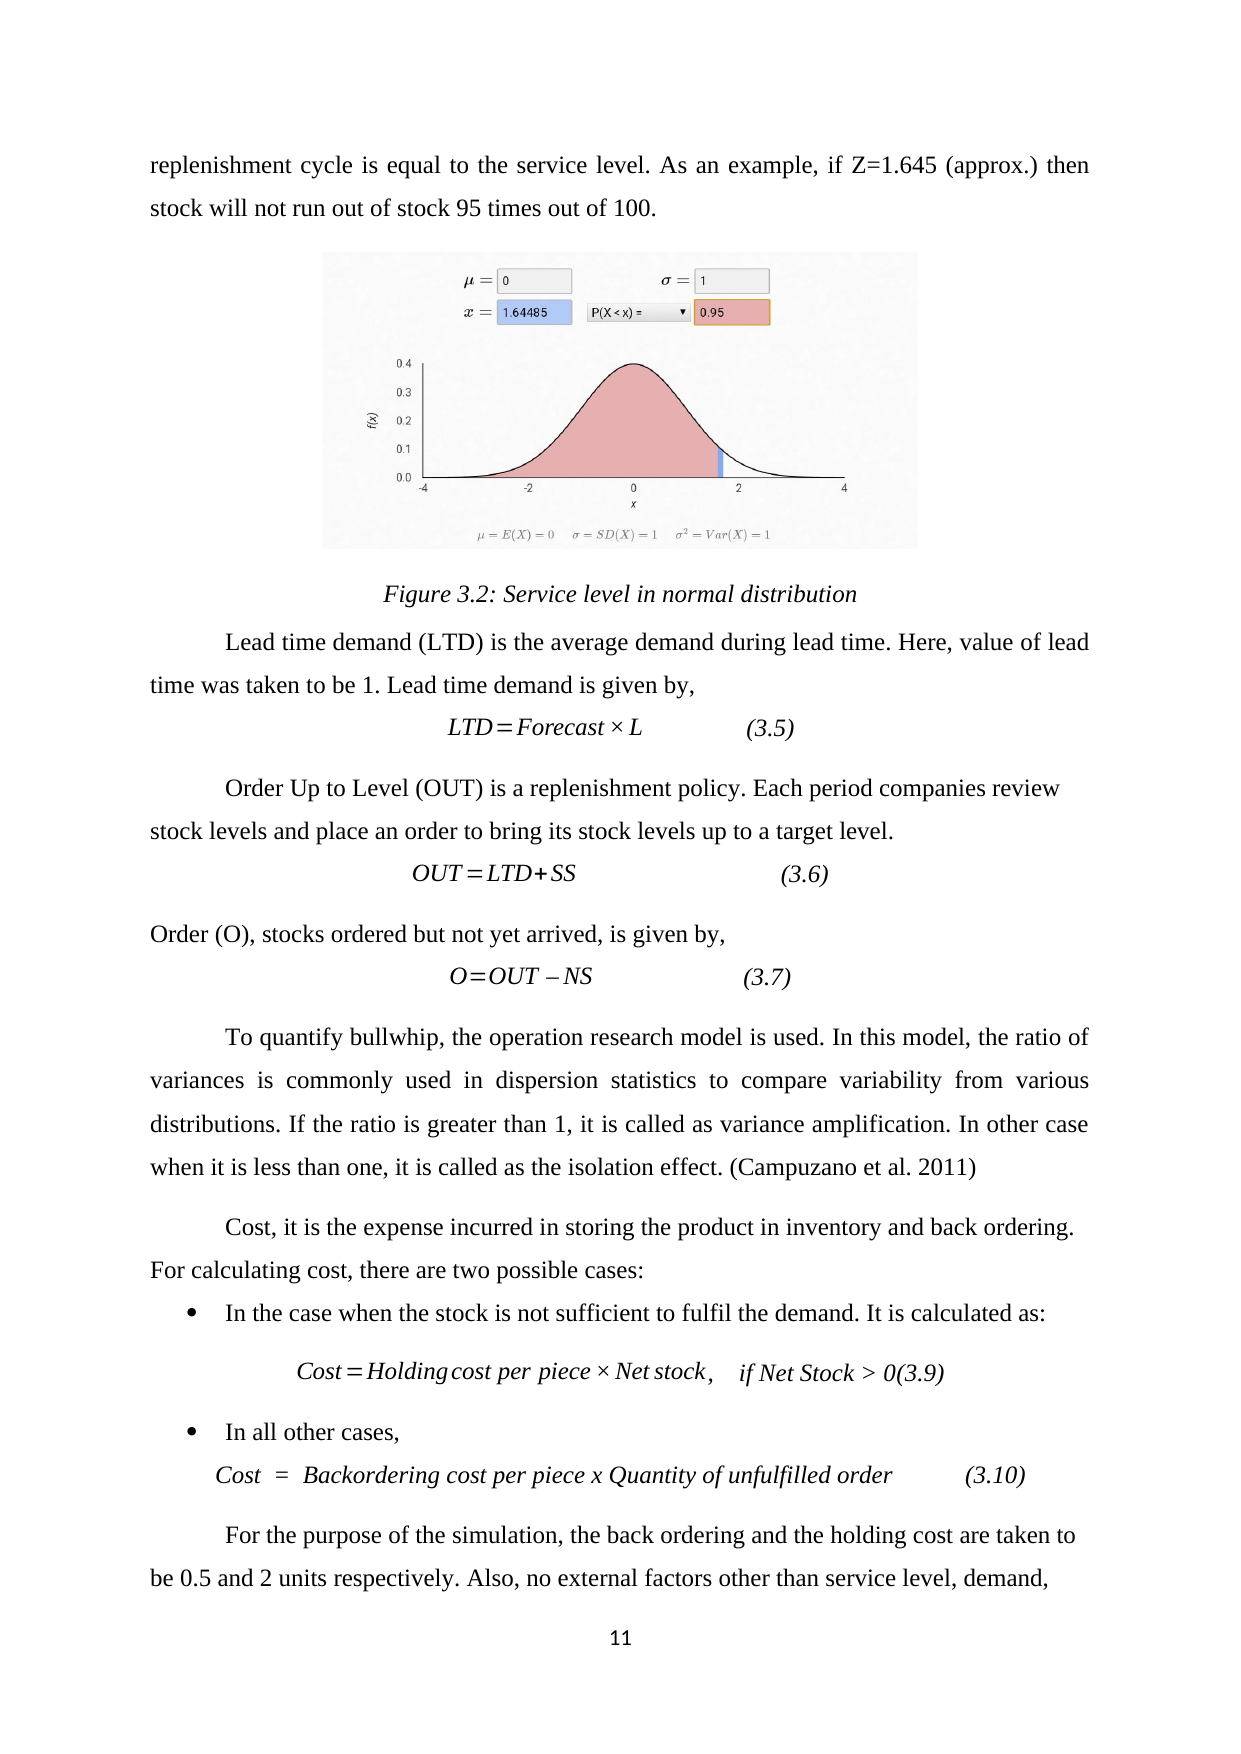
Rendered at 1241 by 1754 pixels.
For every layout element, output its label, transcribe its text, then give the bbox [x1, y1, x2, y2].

list In the case when the stock is not sufficient to fulfil the demand. It is calculated as: [187, 1298, 1090, 1327]
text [150, 150, 1090, 222]
list In all other cases, [187, 1417, 1090, 1446]
text Order (O), stocks ordered but not yet arrived, is given by, [150, 919, 1090, 948]
text Cost = Backordering cost per piece x Quantity of unfulfilled order (3.10) [150, 1461, 1090, 1489]
text Figure 3.2: Service level in normal distribution [150, 579, 1090, 608]
text , if Net Stock > 0 (3.9) [150, 1358, 1090, 1386]
text (3.5) [150, 713, 1090, 742]
text Cost, it is the expense incurred in storing the product in inventory and back ordering. For calculating cost, there are two possible cases: [150, 1212, 1090, 1283]
text To quantify bullwhip, the operation research model is used. In this model, the ratio of variances is commonly used in dispersion statistics to compare variability from various distributions. If the ratio is greater than 1, it is called as variance amplification. In other case when it is less than one, it is called as the isolation effect. (Campuzano et al. 2011) [150, 1022, 1090, 1181]
text (3.7) [150, 962, 1090, 991]
text Order Up to Level (OUT) is a replenishment policy. Each period companies review stock levels and place an order to bring its stock levels up to a target level. [150, 773, 1090, 845]
text (3.6) [150, 859, 1090, 888]
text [150, 1520, 1090, 1592]
picture [322, 252, 918, 549]
text Lead time demand (LTD) is the average demand during lead time. Here, value of lead time was taken to be 1. Lead time demand is given by, [150, 627, 1090, 699]
